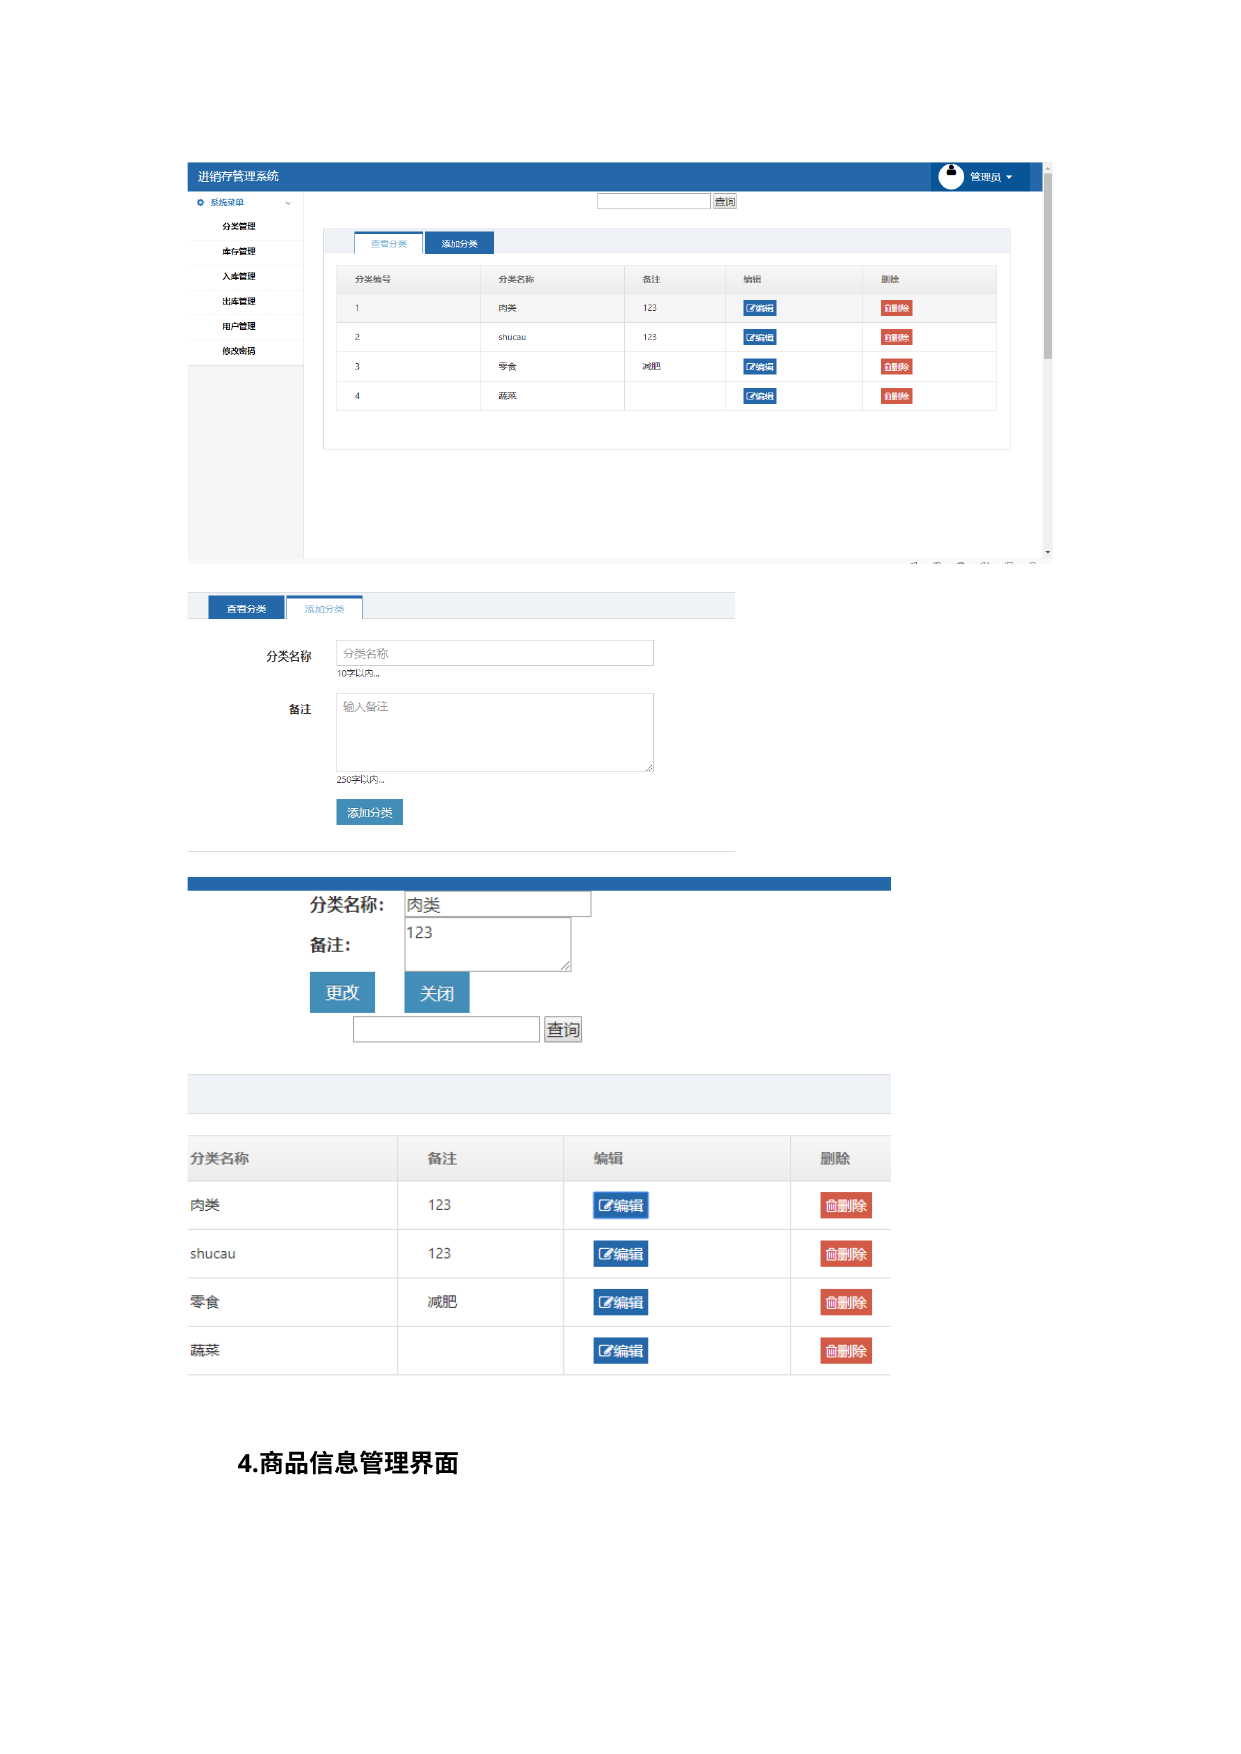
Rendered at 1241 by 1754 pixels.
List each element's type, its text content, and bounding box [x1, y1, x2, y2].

picture [187, 584, 736, 857]
text 4.商品信息管理界面 [187, 1429, 1053, 1494]
picture [187, 162, 1053, 564]
picture [187, 877, 891, 1407]
